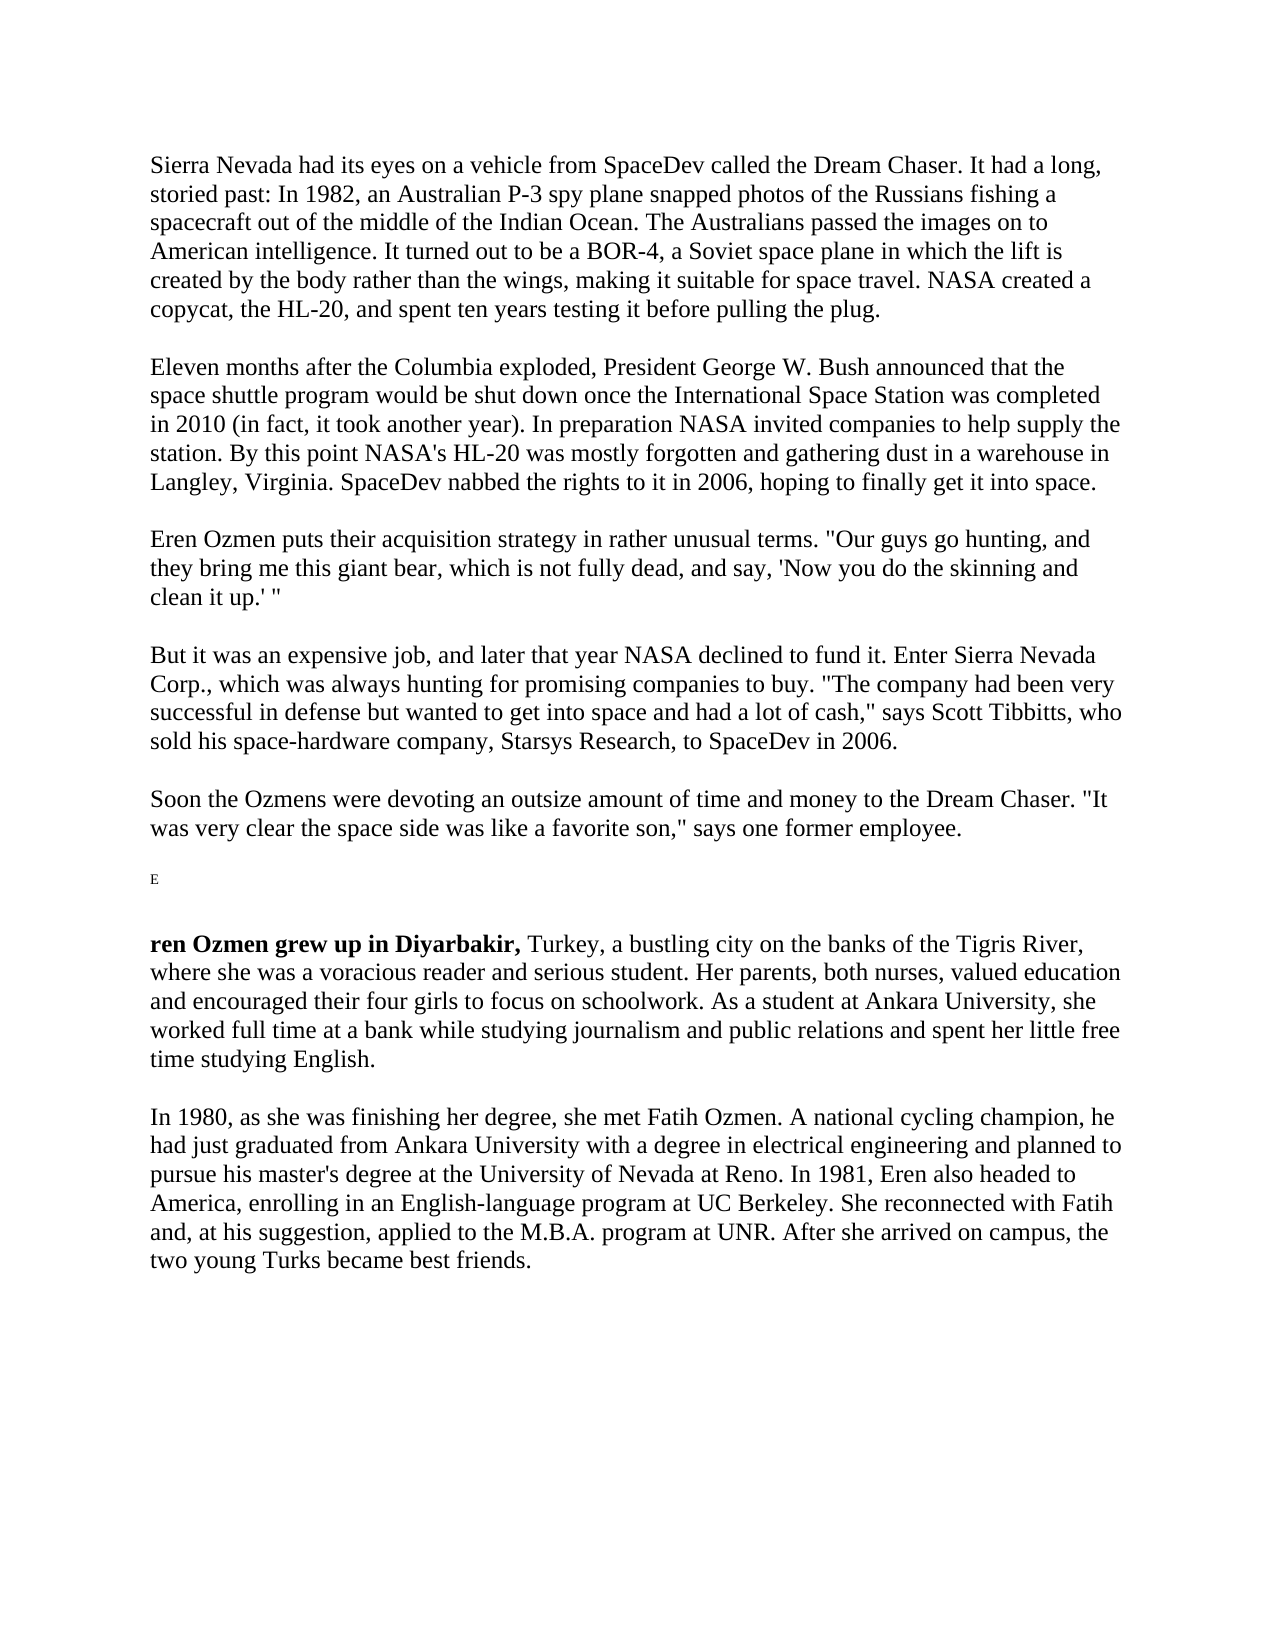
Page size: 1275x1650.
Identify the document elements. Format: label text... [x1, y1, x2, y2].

text In 1980, as she was finishing her degree, she met Fatih Ozmen. A national cycling champion, he had just graduated from Ankara University with a degree in electrical engineering and planned to pursue his master's degree at the University of Nevada at Reno. In 1981, Eren also headed to America, enrolling in an English-language program at UC Berkeley. She reconnected with Fatih and, at his suggestion, applied to the M.B.A. program at UNR. After she arrived on campus, the two young Turks became best friends. [150, 1102, 1125, 1274]
text E [150, 871, 1125, 899]
text Sierra Nevada had its eyes on a vehicle from SpaceDev called the Dream Chaser. It had a long, storied past: In 1982, an Australian P-3 spy plane snapped photos of the Russians fishing a spacecraft out of the middle of the Indian Ocean. The Australians passed the images on to American intelligence. It turned out to be a BOR-4, a Soviet space plane in which the lift is created by the body rather than the wings, making it suitable for space travel. NASA created a copycat, the HL-20, and spent ten years testing it before pulling the plug. [150, 150, 1125, 322]
text ren Ozmen grew up in Diyarbakir, Turkey, a bustling city on the banks of the Tigris River, where she was a voracious reader and serious student. Her parents, both nurses, valued education and encouraged their four girls to focus on schoolwork. As a student at Ankara University, she worked full time at a bank while studying journalism and public relations and spent her little free time studying English. [150, 929, 1125, 1072]
text Eren Ozmen puts their acquisition strategy in rather unusual terms. "Our guys go hunting, and they bring me this giant bear, which is not fully dead, and say, 'Now you do the skinning and clean it up.' " [150, 524, 1125, 611]
text Eleven months after the Columbia exploded, President George W. Bush announced that the space shuttle program would be shut down once the International Space Station was completed in 2010 (in fact, it took another year). In preparation NASA invited companies to help supply the station. By this point NASA's HL-20 was mostly forgotten and gathering dust in a warehouse in Langley, Virginia. SpaceDev nabbed the rights to it in 2006, hoping to finally get it into space. [150, 352, 1125, 495]
text Soon the Ozmens were devoting an outsize amount of time and money to the Dream Chaser. "It was very clear the space side was like a favorite son," says one former employee. [150, 784, 1125, 842]
text But it was an expensive job, and later that year NASA declined to fund it. Enter Sierra Nevada Corp., which was always hunting for promising companies to buy. "The company had been very successful in defense but wanted to get into space and had a lot of cash," says Scott Tibbitts, who sold his space-hardware company, Starsys Research, to SpaceDev in 2006. [150, 640, 1125, 755]
